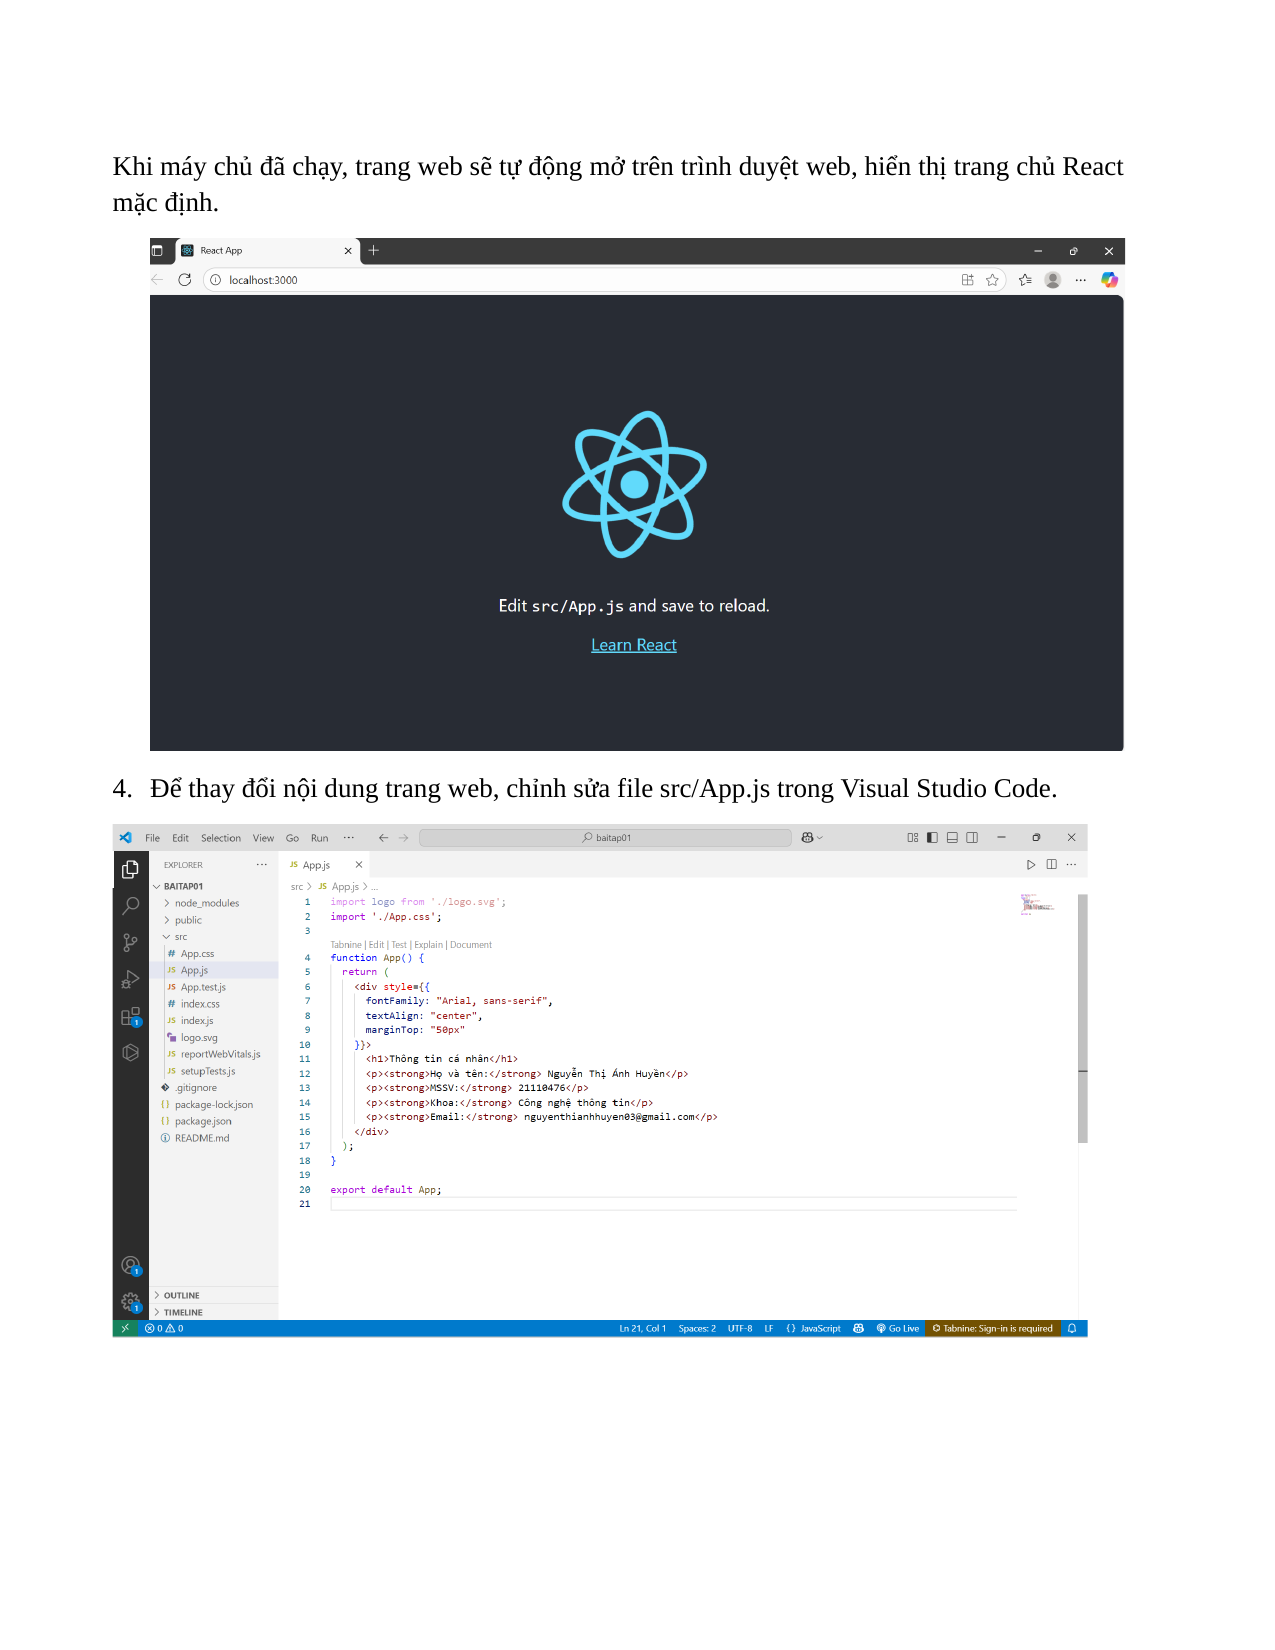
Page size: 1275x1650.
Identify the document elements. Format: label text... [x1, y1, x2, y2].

list Để thay đổi nội dung trang web, chỉnh sửa file src/App.js trong Visual Studio Code. [112, 772, 1125, 803]
picture [112, 824, 1088, 1338]
picture [150, 238, 1125, 751]
text Khi máy chủ đã chạy, trang web sẽ tự động mở trên trình duyệt web, hiển thị trang chủ React mặc định. [112, 150, 1125, 217]
